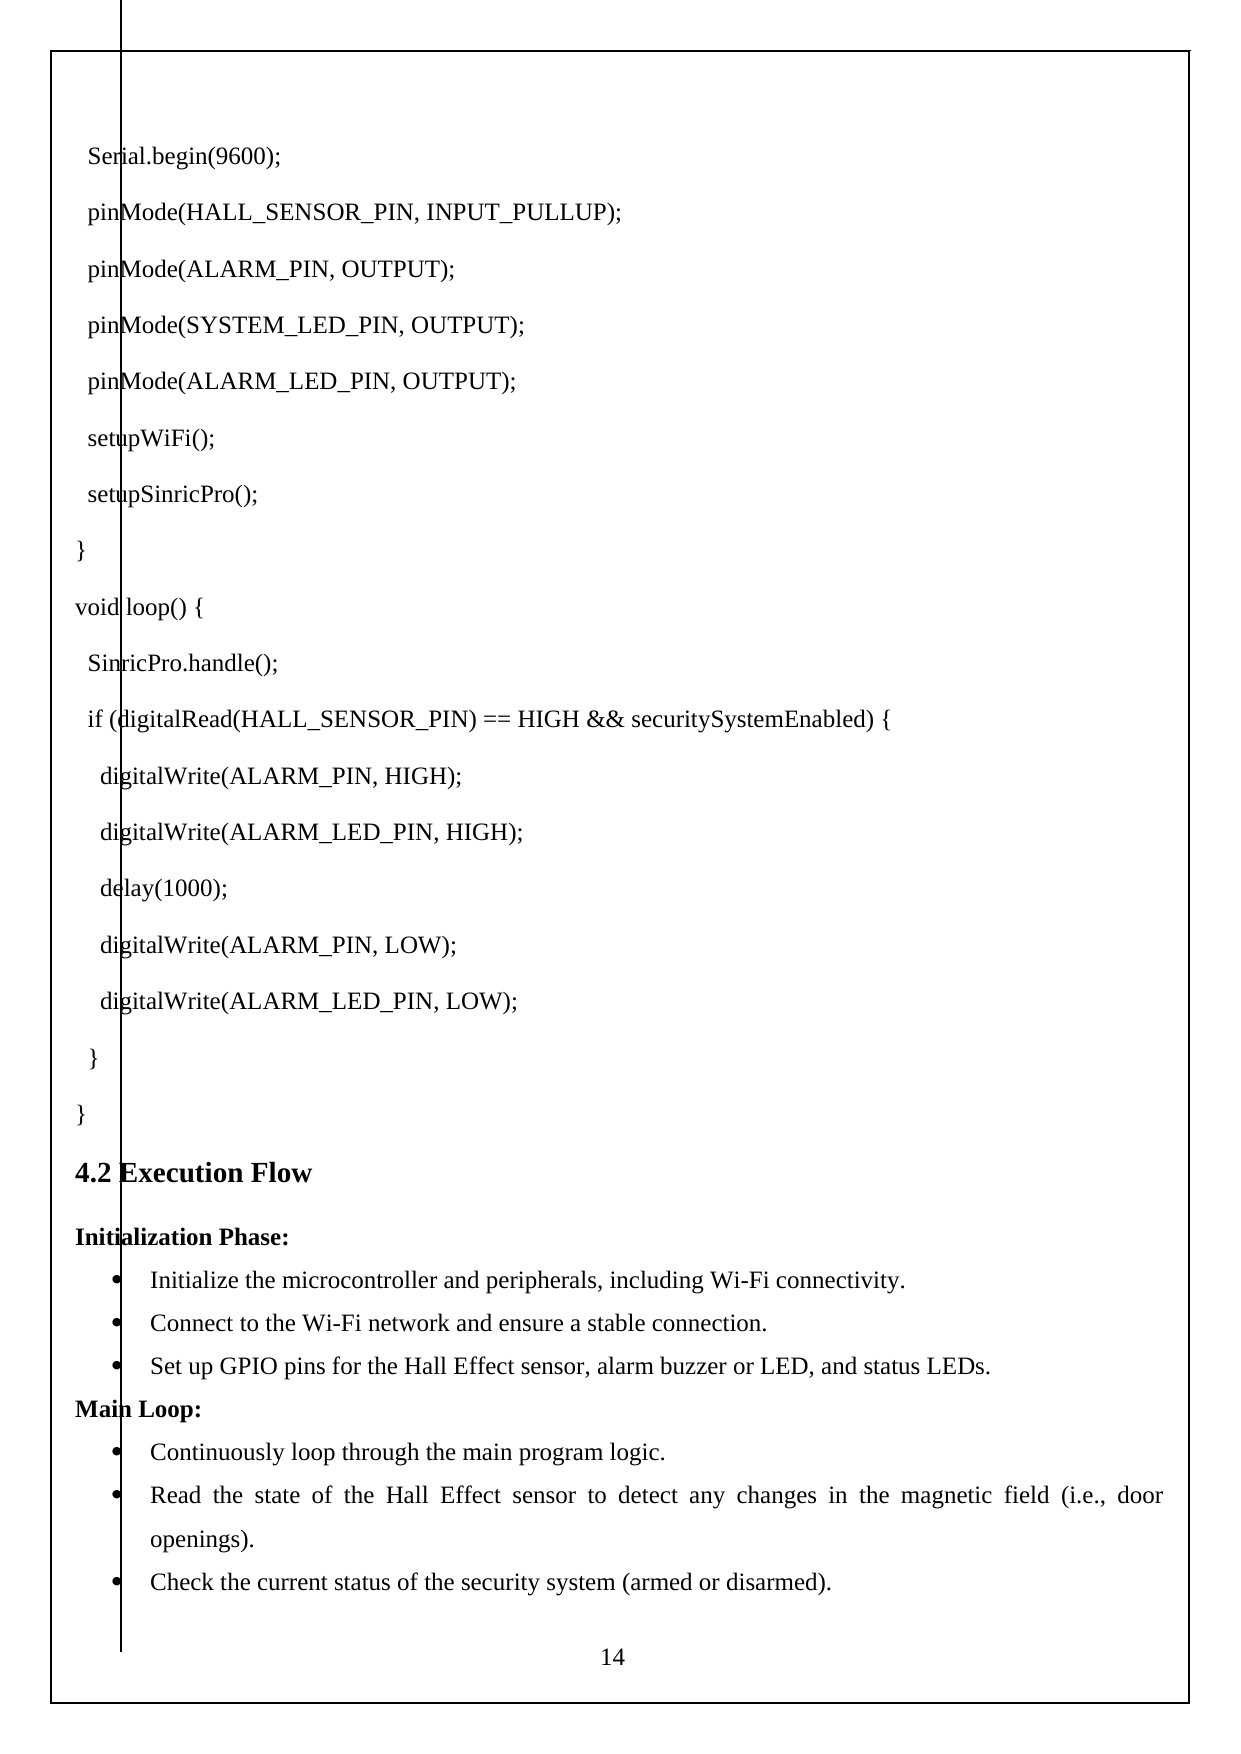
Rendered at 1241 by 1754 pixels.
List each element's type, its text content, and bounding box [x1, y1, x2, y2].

text Main Loop: [75, 1394, 1165, 1423]
text SinricPro.handle(); [75, 648, 1152, 677]
text Serial.begin(9600); [75, 141, 1152, 170]
text 4.2 Execution Flow [75, 1155, 1165, 1189]
text digitalWrite(ALARM_LED_PIN, LOW); [75, 986, 1152, 1015]
list Continuously loop through the main program logic. [112, 1437, 1165, 1466]
text void loop() { [75, 592, 1152, 621]
list Check the current status of the security system (armed or disarmed). [112, 1567, 1165, 1596]
list Set up GPIO pins for the Hall Effect sensor, alarm buzzer or LED, and status LEDs. [112, 1351, 1165, 1380]
text pinMode(ALARM_PIN, OUTPUT); [75, 254, 1152, 282]
text setupWiFi(); [75, 423, 1152, 451]
text Initialization Phase: [75, 1222, 1165, 1251]
text } [75, 1099, 1152, 1128]
list Initialize the microcontroller and peripherals, including Wi-Fi connectivity. [112, 1265, 1165, 1294]
text } [75, 1043, 1152, 1071]
text digitalWrite(ALARM_LED_PIN, HIGH); [75, 817, 1152, 846]
text } [75, 535, 1152, 564]
text pinMode(ALARM_LED_PIN, OUTPUT); [75, 366, 1152, 395]
text digitalWrite(ALARM_PIN, HIGH); [75, 761, 1152, 789]
list Read the state of the Hall Effect sensor to detect any changes in the magnetic field (i.e., door openings). [112, 1481, 1165, 1552]
text delay(1000); [75, 873, 1152, 902]
text digitalWrite(ALARM_PIN, LOW); [75, 930, 1152, 959]
list Connect to the Wi-Fi network and ensure a stable connection. [112, 1308, 1165, 1337]
text pinMode(SYSTEM_LED_PIN, OUTPUT); [75, 310, 1152, 339]
text pinMode(HALL_SENSOR_PIN, INPUT_PULLUP); [75, 197, 1152, 226]
text if (digitalRead(HALL_SENSOR_PIN) == HIGH && securitySystemEnabled) { [75, 704, 1152, 733]
text setupSinricPro(); [75, 479, 1152, 508]
